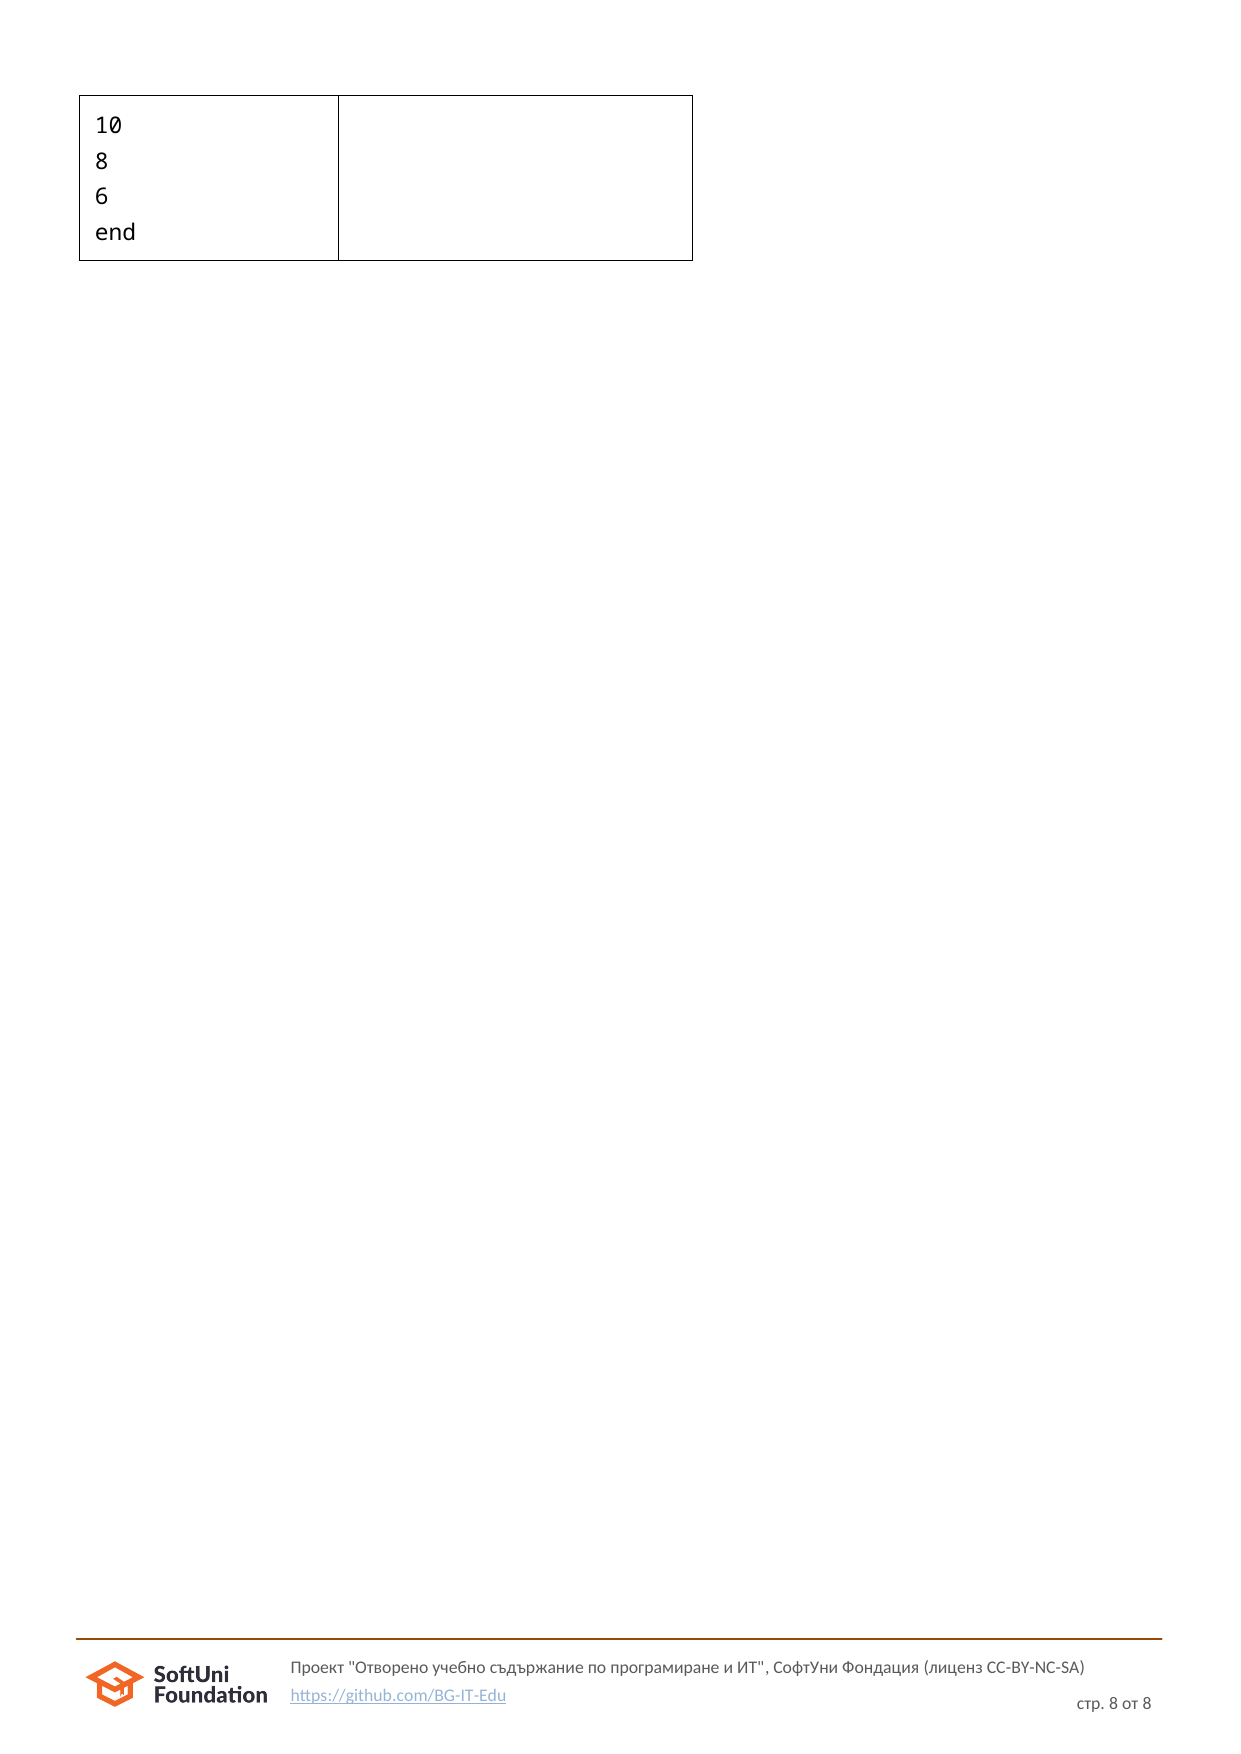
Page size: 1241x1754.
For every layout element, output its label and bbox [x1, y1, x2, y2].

table_cell [339, 96, 692, 260]
picture [85, 1661, 267, 1707]
table_cell [80, 96, 338, 260]
